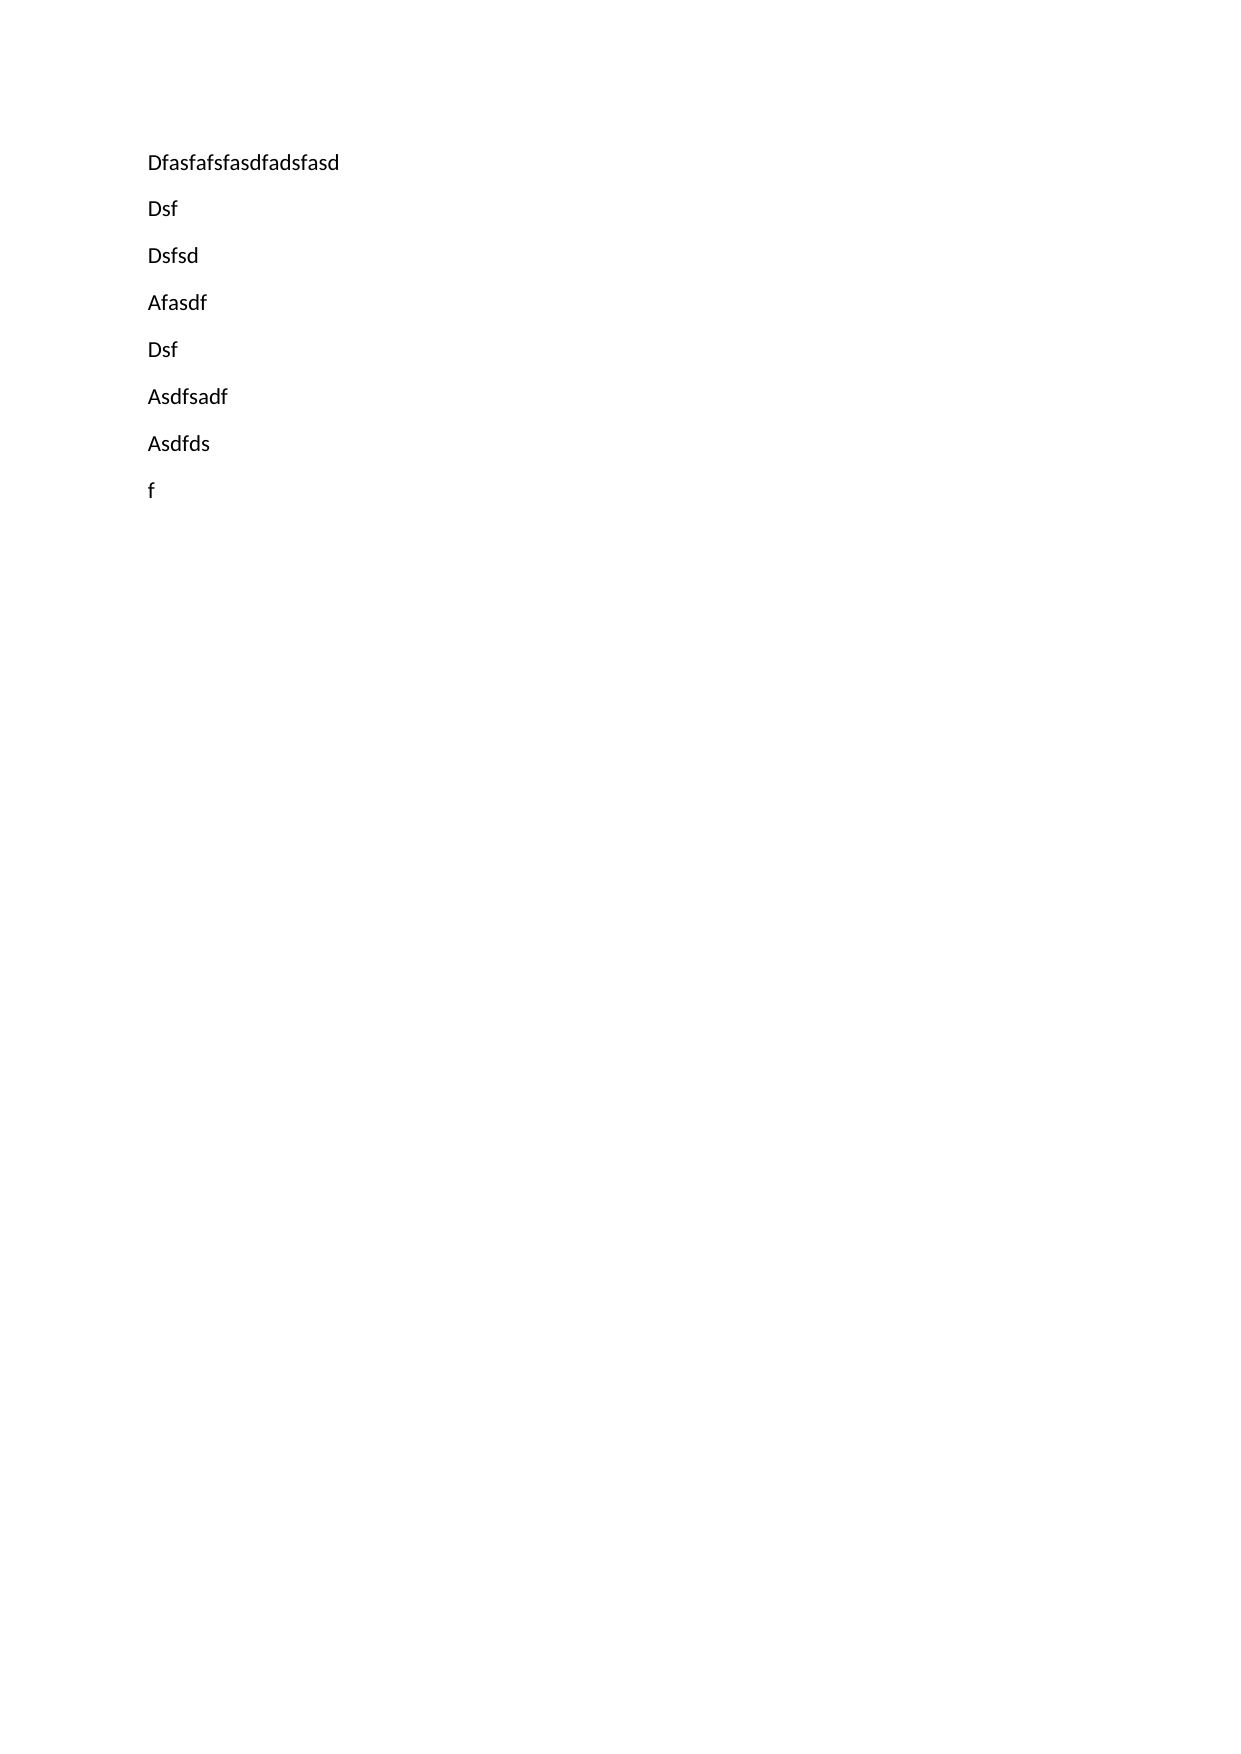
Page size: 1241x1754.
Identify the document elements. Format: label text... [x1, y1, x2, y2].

text f [148, 476, 1093, 504]
text Afasdf [148, 288, 1093, 316]
text Dsfsd [148, 241, 1093, 269]
text Dsf [148, 335, 1093, 363]
text Asdfsadf [148, 382, 1093, 410]
text Asdfds [148, 429, 1093, 457]
text Dsf [148, 194, 1093, 222]
text Dfasfafsfasdfadsfasd [148, 148, 1093, 176]
